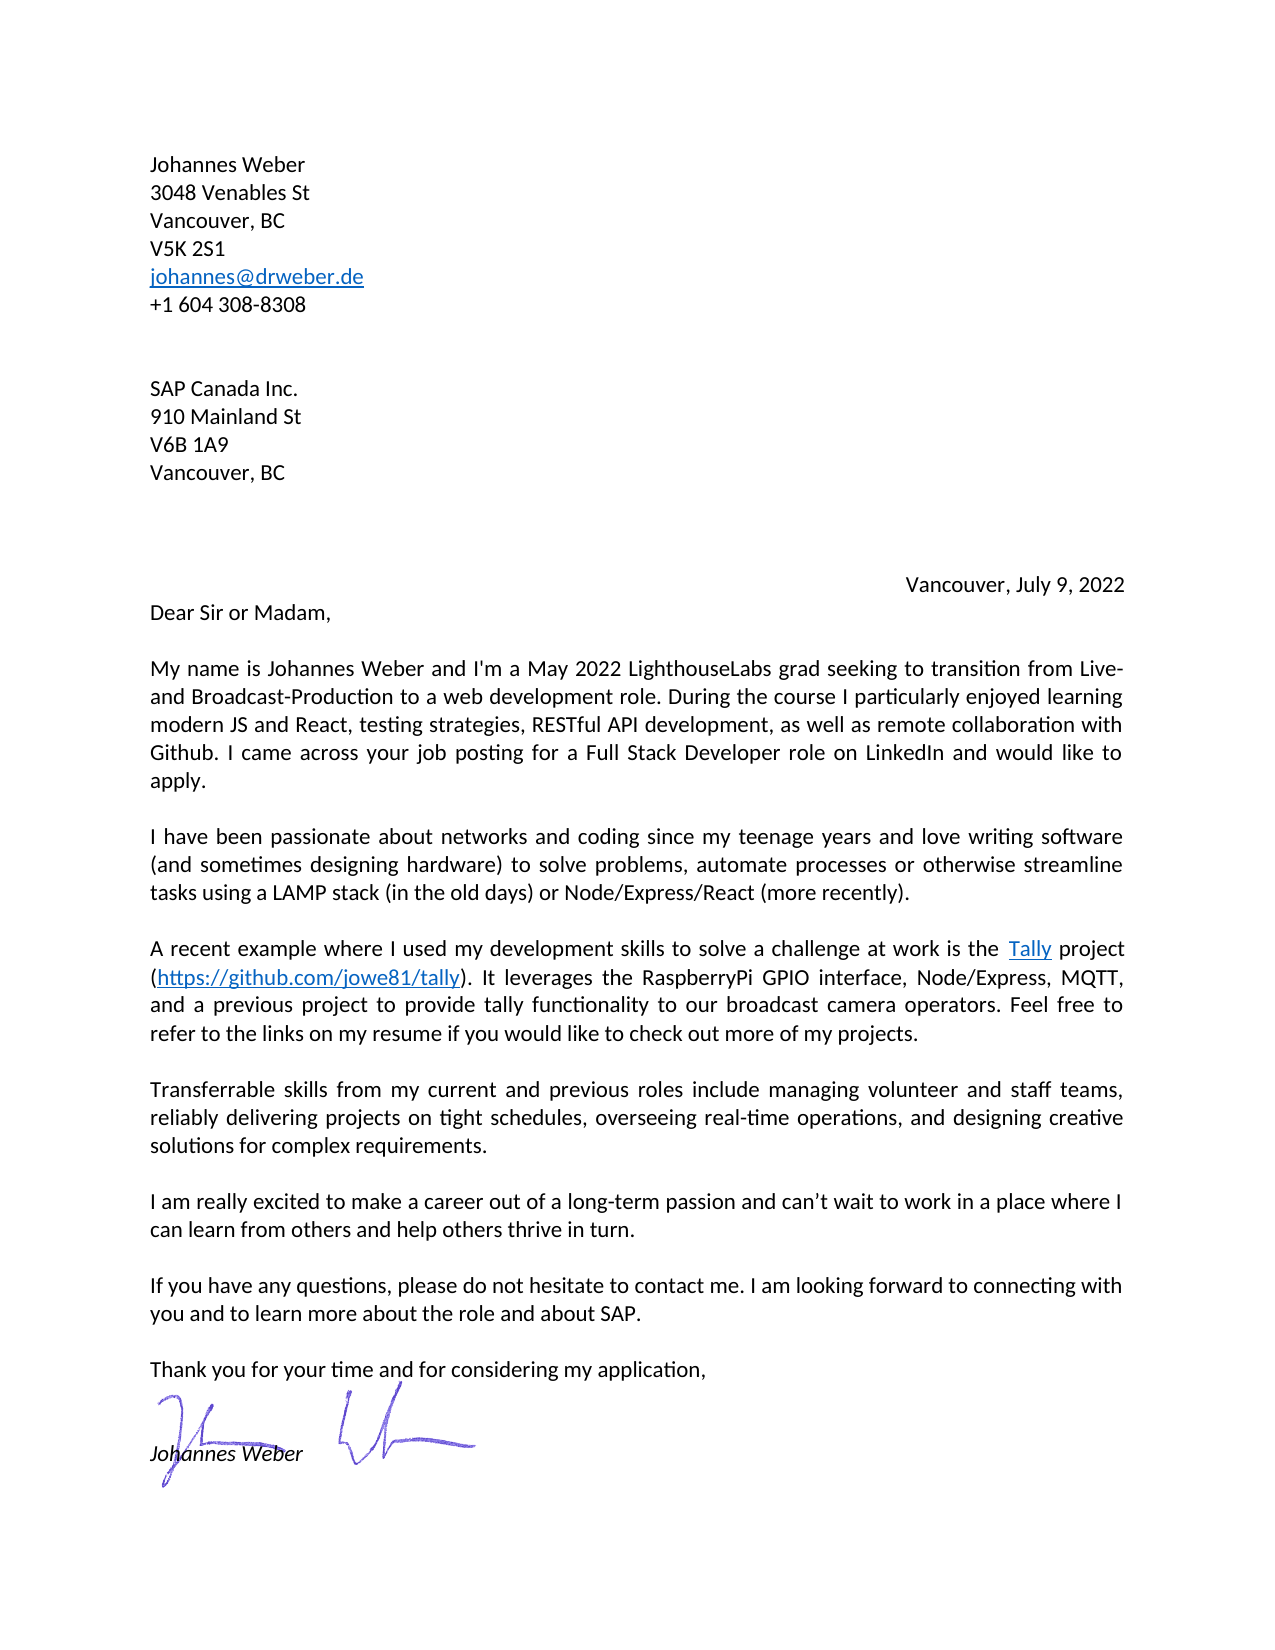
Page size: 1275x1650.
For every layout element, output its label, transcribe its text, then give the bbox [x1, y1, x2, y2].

text If you have any questions, please do not hesitate to contact me. I am looking forward to connecting with you and to learn more about the role and about SAP. [150, 1271, 1125, 1327]
text +1 604 308-8308 [150, 290, 1125, 318]
text V5K 2S1 [150, 234, 1125, 262]
text 3048 Venables St [150, 178, 1125, 206]
text Dear Sir or Madam, [150, 598, 1125, 626]
text A recent example where I used my development skills to solve a challenge at work is the Tally project (https://github.com/jowe81/tally). It leverages the RaspberryPi GPIO interface, Node/Express, MQTT, and a previous project to provide tally functionality to our broadcast camera operators. Feel free to refer to the links on my resume if you would like to check out more of my projects. [150, 934, 1125, 1047]
text Vancouver, July 9, 2022 [150, 570, 1125, 598]
text Vancouver, BC [150, 458, 1125, 486]
text SAP Canada Inc. [150, 374, 1125, 402]
text Transferrable skills from my current and previous roles include managing volunteer and staff teams, reliably delivering projects on tight schedules, overseeing real-time operations, and designing creative solutions for complex requirements. [150, 1075, 1125, 1159]
text Thank you for your time and for considering my application, [150, 1355, 1125, 1383]
text Johannes Weber [150, 1439, 1125, 1467]
text johannes@drweber.de [150, 262, 1125, 290]
text Johannes Weber [150, 150, 1125, 178]
text I am really excited to make a career out of a long-term passion and can’t wait to work in a place where I can learn from others and help others thrive in turn. [150, 1187, 1125, 1243]
picture [150, 1467, 478, 1492]
text 910 Mainland St [150, 402, 1125, 430]
text I have been passionate about networks and coding since my teenage years and love writing software (and sometimes designing hardware) to solve problems, automate processes or otherwise streamline tasks using a LAMP stack (in the old days) or Node/Express/React (more recently). [150, 822, 1125, 907]
picture [150, 1383, 478, 1439]
text My name is Johannes Weber and I'm a May 2022 LighthouseLabs grad seeking to transition from Live- and Broadcast-Production to a web development role. During the course I particularly enjoyed learning modern JS and React, testing strategies, RESTful API development, as well as remote collaboration with Github. I came across your job posting for a Full Stack Developer role on LinkedIn and would like to apply. [150, 654, 1125, 794]
text V6B 1A9 [150, 430, 1125, 458]
text Vancouver, BC [150, 206, 1125, 234]
